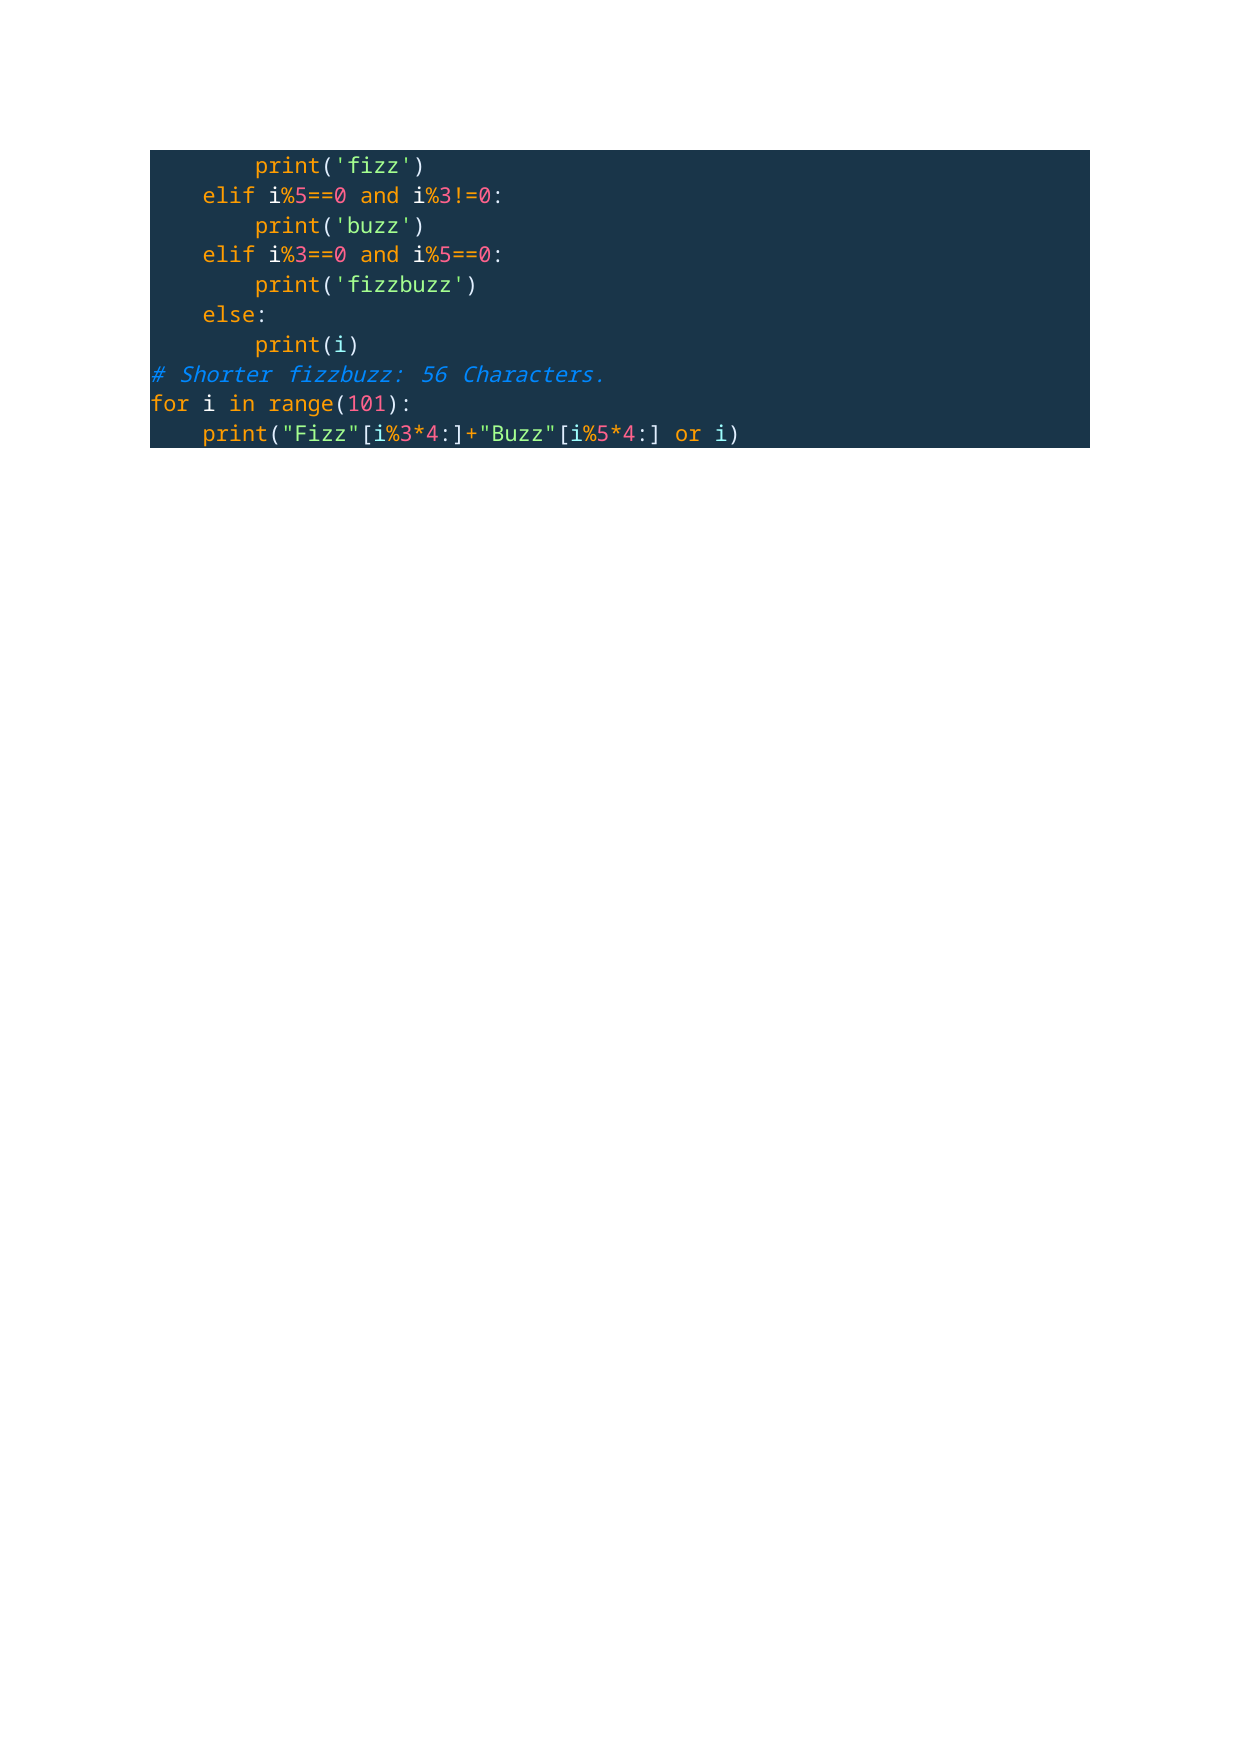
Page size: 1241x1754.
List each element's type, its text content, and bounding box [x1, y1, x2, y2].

text else: [150, 299, 1090, 329]
text for i in range(101): [150, 388, 1090, 418]
text print('fizzbuzz') [150, 269, 1090, 299]
text print(i) [150, 329, 1090, 358]
text print("Fizz"[i%3*4:]+"Buzz"[i%5*4:] or i) [150, 418, 1090, 448]
text print('buzz') [150, 209, 1090, 239]
text # Shorter fizzbuzz: 56 Characters. [150, 358, 1090, 388]
text print('fizz') [150, 150, 1090, 180]
text elif i%3==0 and i%5==0: [150, 239, 1090, 269]
text elif i%5==0 and i%3!=0: [150, 180, 1090, 209]
